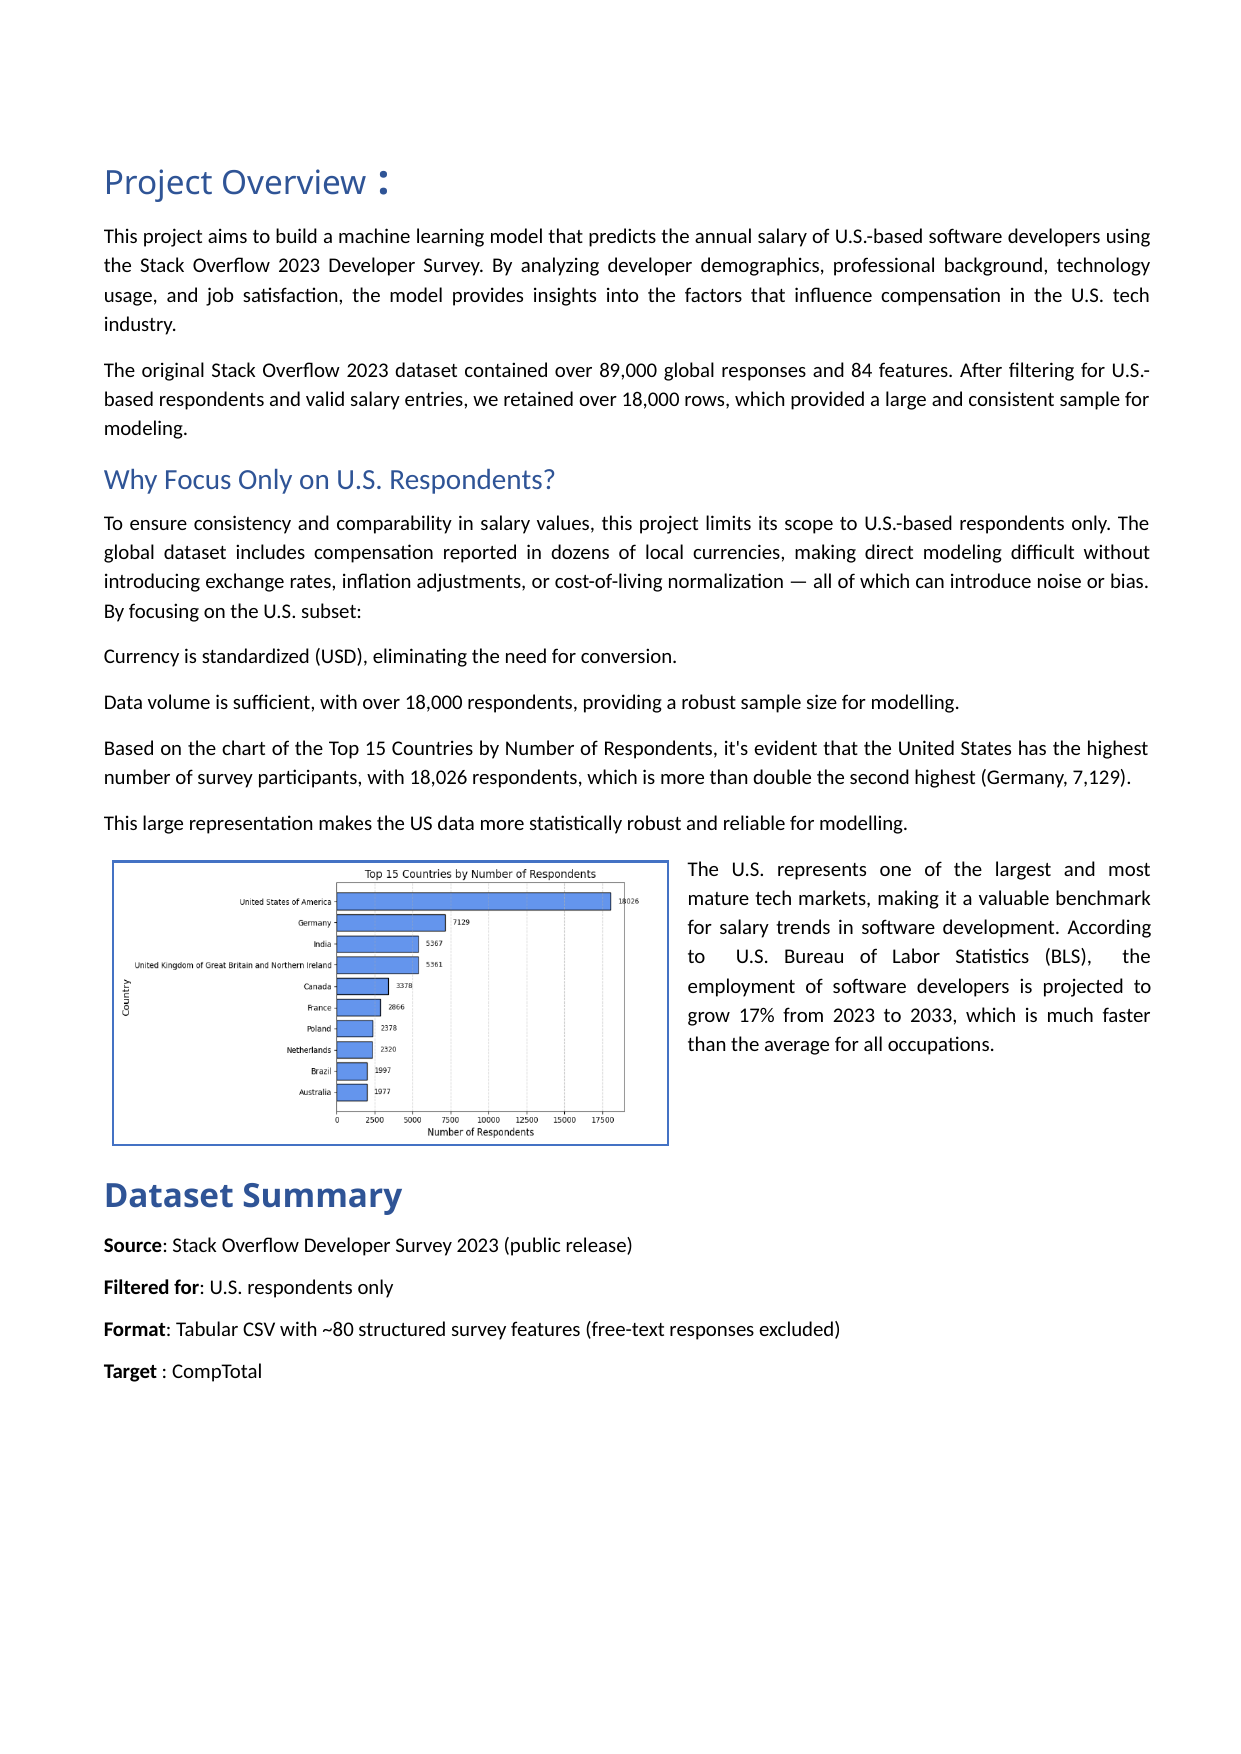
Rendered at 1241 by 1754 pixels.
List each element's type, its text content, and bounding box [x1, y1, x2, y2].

text Filtered for: U.S. respondents only [103, 1274, 1152, 1300]
text Format: Tabular CSV with ~80 structured survey features (free-text responses excluded) [103, 1316, 1152, 1342]
text Source: Stack Overflow Developer Survey 2023 (public release) [103, 1232, 1152, 1258]
picture [114, 863, 667, 1144]
text Based on the chart of the Top 15 Countries by Number of Respondents, it's evident that the United States has the highest number of survey participants, with 18,026 respondents, which is more than double the second highest (Germany, 7,129). [103, 735, 1152, 790]
text This large representation makes the US data more statistically robust and reliable for modelling. [103, 810, 1152, 836]
text Data volume is sufficient, with over 18,000 respondents, providing a robust sample size for modelling. [103, 689, 1152, 715]
text Currency is standardized (USD), eliminating the need for conversion. [103, 644, 1152, 669]
text To ensure consistency and comparability in salary values, this project limits its scope to U.S.-based respondents only. The global dataset includes compensation reported in dozens of local currencies, making direct modeling difficult without introducing exchange rates, inflation adjustments, or cost-of-living normalization — all of which can introduce noise or bias. By focusing on the U.S. subset: [103, 510, 1152, 623]
text This project aims to build a machine learning model that predicts the annual salary of U.S.-based software developers using the Stack Overflow 2023 Developer Survey. By analyzing developer demographics, professional background, technology usage, and job satisfaction, the model provides insights into the factors that influence compensation in the U.S. tech industry. [103, 223, 1152, 336]
text The original Stack Overflow 2023 dataset contained over 89,000 global responses and 84 features. After filtering for U.S.-based respondents and valid salary entries, we retained over 18,000 rows, which provided a large and consistent sample for modeling. [103, 357, 1152, 441]
subtitle Project Overview : [103, 150, 1152, 207]
text The U.S. represents one of the largest and most mature tech markets, making it a valuable benchmark for salary trends in software development. According to U.S. Bureau of Labor Statistics (BLS), the employment of software developers is projected to grow 17% from 2023 to 2033, which is much faster than the average for all occupations. [103, 856, 1152, 1057]
text Target : CompTotal [103, 1358, 1152, 1384]
subtitle Dataset Summary [103, 1172, 1152, 1217]
subtitle Why Focus Only on U.S. Respondents? [103, 461, 1152, 497]
